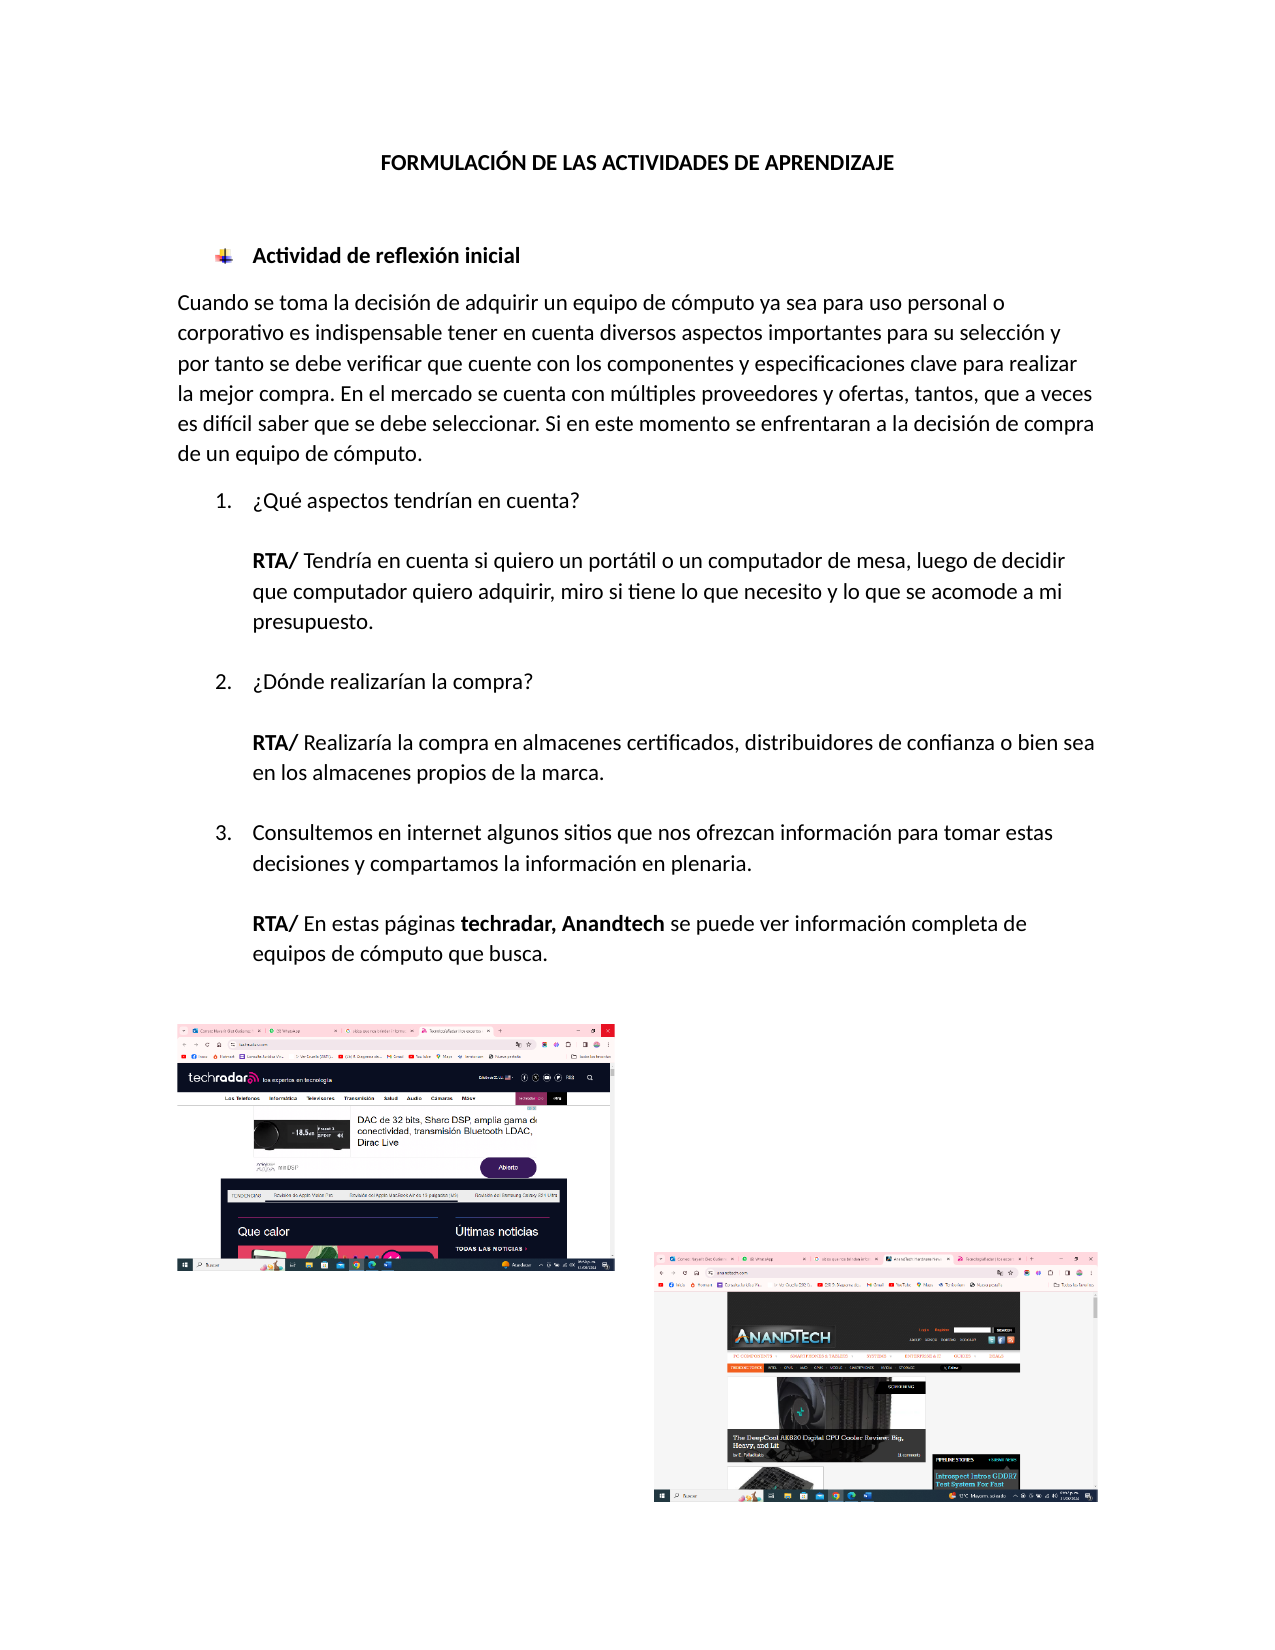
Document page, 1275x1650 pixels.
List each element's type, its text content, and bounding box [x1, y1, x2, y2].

list RTA/ En estas páginas techradar, Anandtech se puede ver información completa de equipos de cómputo que busca. [252, 909, 1098, 967]
text Cuando se toma la decisión de adquirir un equipo de cómputo ya sea para uso personal o corporativo es indispensable tener en cuenta diversos aspectos importantes para su selección y por tanto se debe verificar que cuente con los componentes y especificaciones clave para realizar la mejor compra. En el mercado se cuenta con múltiples proveedores y ofertas, tantos, que a veces es difícil saber que se debe seleccionar. Si en este momento se enfrentaran a la decisión de compra de un equipo de cómputo. [177, 288, 1098, 467]
list RTA/ Realizaría la compra en almacenes certificados, distribuidores de confianza o bien sea en los almacenes propios de la marca. [252, 728, 1098, 786]
picture [177, 1024, 615, 1271]
list Consultemos en internet algunos sitios que nos ofrezcan información para tomar estas decisiones y compartamos la información en plenaria. [215, 818, 1098, 877]
picture [654, 1252, 1098, 1502]
text FORMULACIÓN DE LAS ACTIVIDADES DE APRENDIZAJE [177, 148, 1098, 176]
picture [215, 247, 233, 264]
list ¿Dónde realizarían la compra? [215, 667, 1098, 695]
list ¿Qué aspectos tendrían en cuenta? [215, 486, 1098, 514]
list RTA/ Tendría en cuenta si quiero un portátil o un computador de mesa, luego de decidir que computador quiero adquirir, miro si tiene lo que necesito y lo que se acomode a mi presupuesto. [252, 547, 1098, 635]
list Actividad de reflexión inicial [215, 241, 1098, 269]
